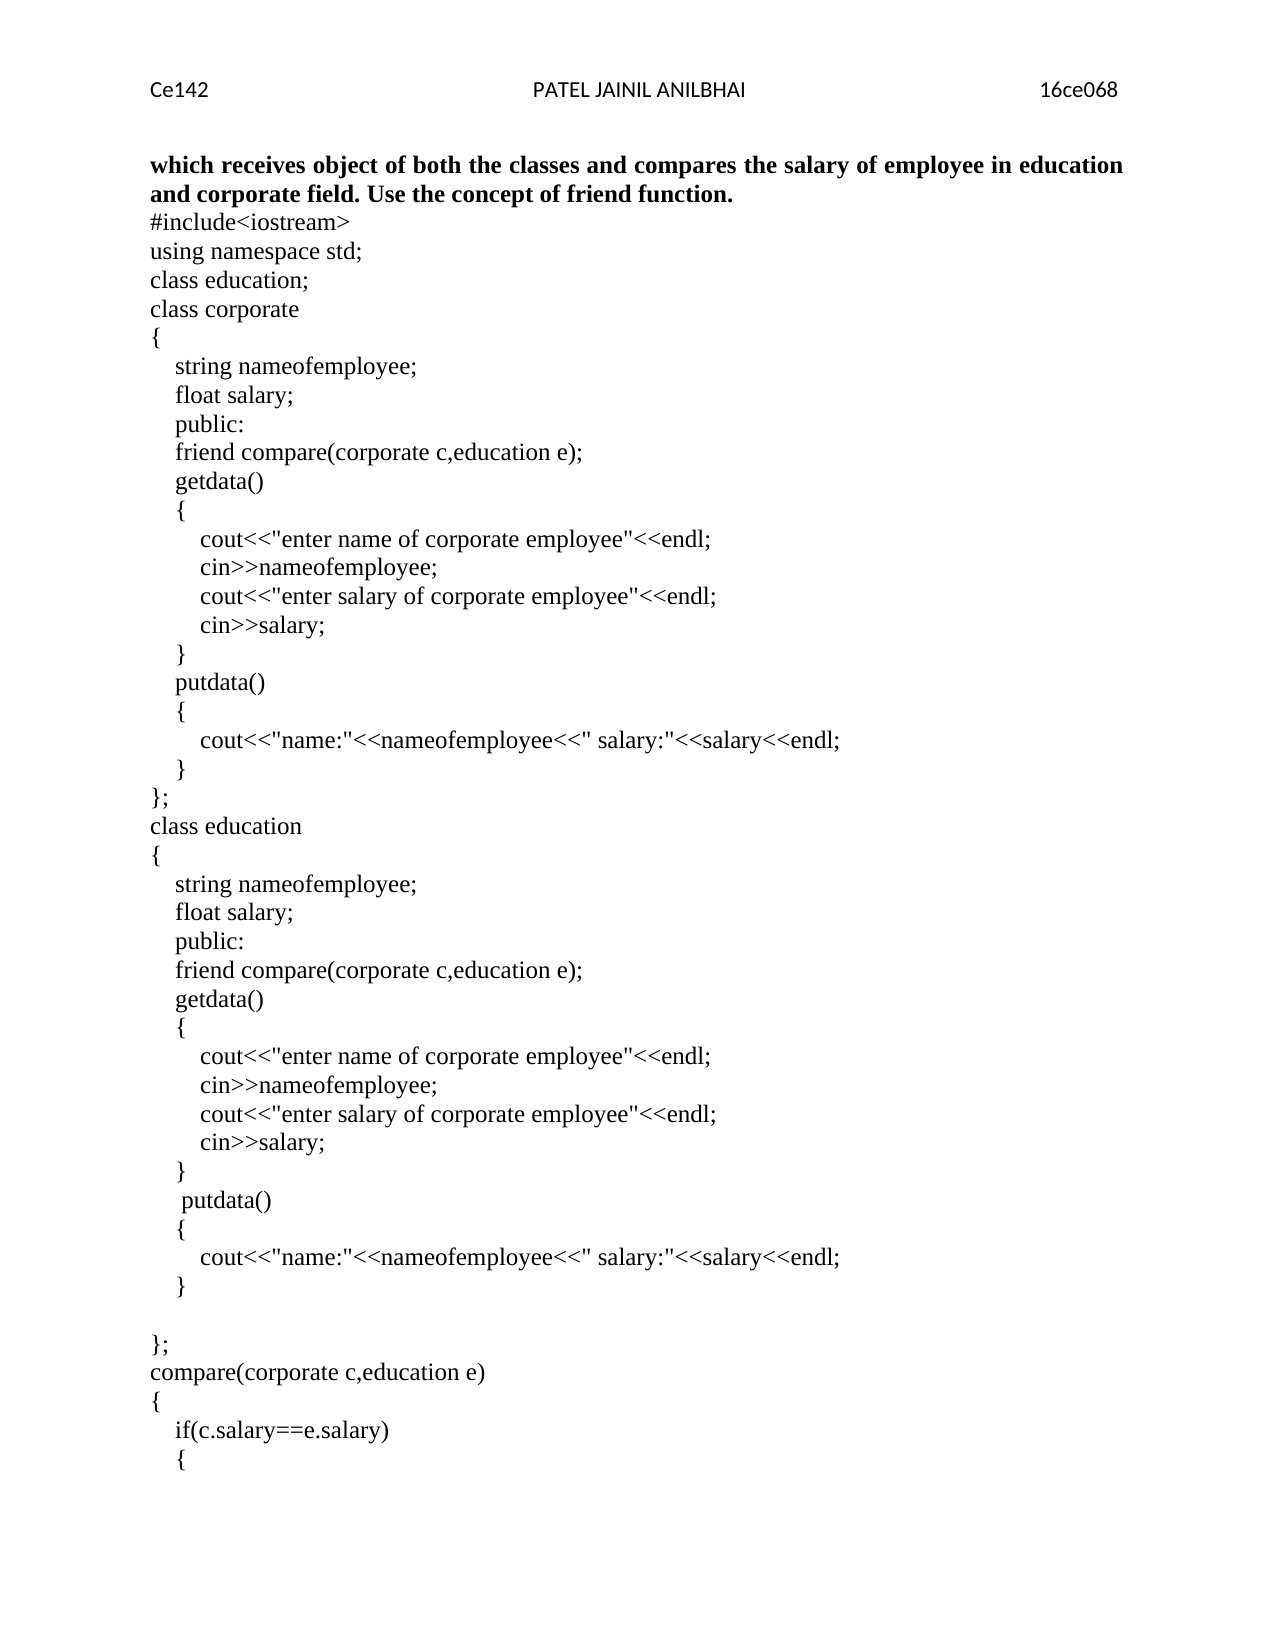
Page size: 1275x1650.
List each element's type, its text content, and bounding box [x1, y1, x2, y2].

text { [150, 840, 1125, 869]
text cin>>nameofemployee; [150, 552, 1125, 581]
text putdata() [150, 1185, 1125, 1214]
text cout<<"enter name of corporate employee"<<endl; [150, 524, 1125, 552]
text { [150, 1444, 1125, 1472]
text cout<<"name:"<<nameofemployee<<" salary:"<<salary<<endl; [150, 1242, 1125, 1271]
text { [150, 495, 1125, 524]
text cin>>nameofemployee; [150, 1070, 1125, 1099]
text string nameofemployee; [150, 351, 1125, 380]
text float salary; [150, 897, 1125, 926]
text friend compare(corporate c,education e); [150, 437, 1125, 466]
text { [150, 322, 1125, 351]
text cin>>salary; [150, 1127, 1125, 1156]
text #include<iostream> [150, 207, 1125, 236]
text cout<<"enter salary of corporate employee"<<endl; [150, 1099, 1125, 1127]
text friend compare(corporate c,education e); [150, 955, 1125, 984]
text compare(corporate c,education e) [150, 1357, 1125, 1386]
text } [150, 639, 1125, 667]
text } [150, 1271, 1125, 1300]
text string nameofemployee; [150, 869, 1125, 897]
text cout<<"name:"<<nameofemployee<<" salary:"<<salary<<endl; [150, 725, 1125, 754]
text } [150, 1156, 1125, 1185]
text { [150, 1386, 1125, 1415]
text if(c.salary==e.salary) [150, 1415, 1125, 1444]
text }; [150, 782, 1125, 811]
text float salary; [150, 380, 1125, 409]
text public: [150, 926, 1125, 955]
text { [150, 1012, 1125, 1041]
text getdata() [150, 984, 1125, 1012]
text putdata() [150, 667, 1125, 696]
text }; [150, 1329, 1125, 1357]
text cin>>salary; [150, 610, 1125, 639]
text } [150, 754, 1125, 782]
text class corporate [150, 294, 1125, 322]
text cout<<"enter name of corporate employee"<<endl; [150, 1041, 1125, 1070]
text class education [150, 811, 1125, 840]
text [150, 150, 1125, 207]
text public: [150, 409, 1125, 437]
text { [150, 696, 1125, 725]
text getdata() [150, 466, 1125, 495]
text using namespace std; [150, 236, 1125, 265]
text { [150, 1214, 1125, 1242]
text cout<<"enter salary of corporate employee"<<endl; [150, 581, 1125, 610]
text class education; [150, 265, 1125, 294]
